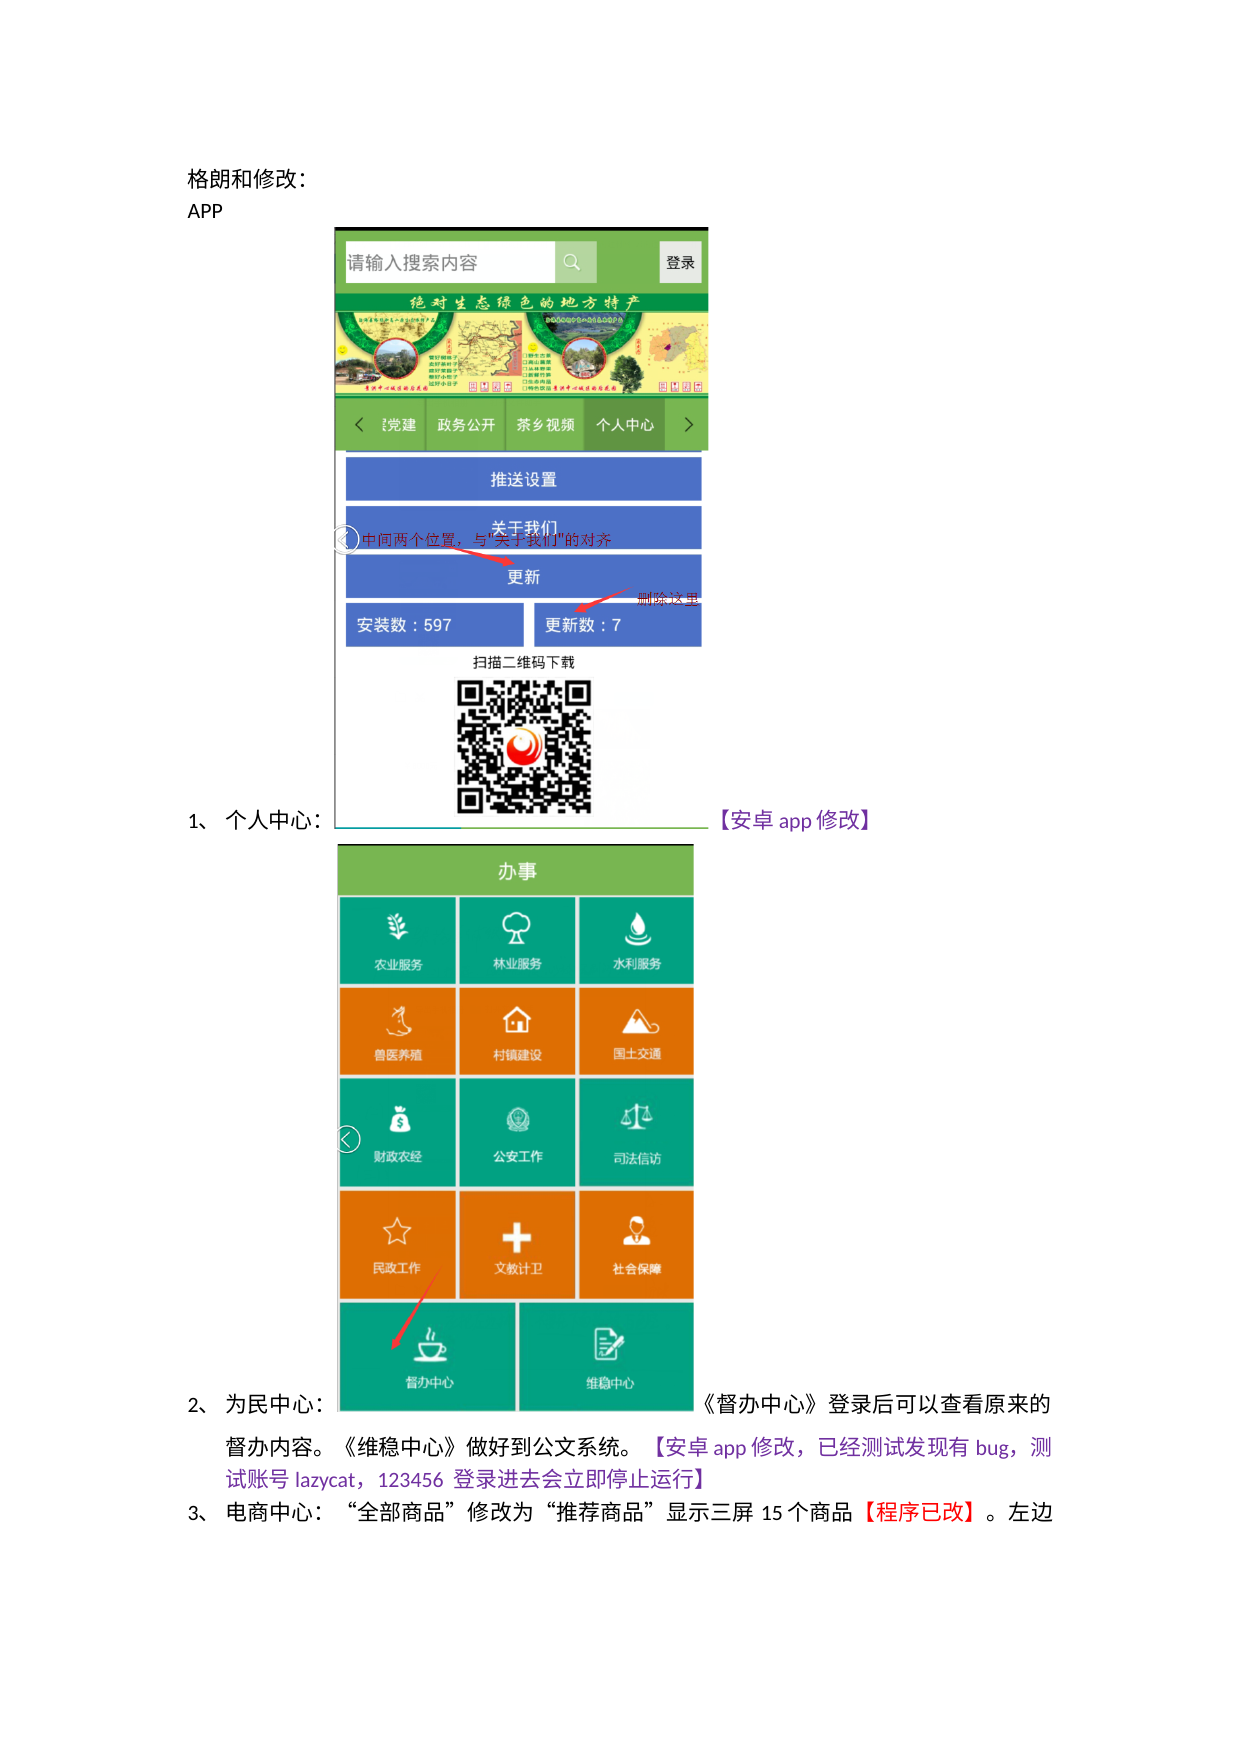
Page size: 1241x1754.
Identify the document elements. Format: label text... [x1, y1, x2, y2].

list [187, 1494, 1053, 1527]
text APP [187, 194, 1053, 227]
picture [334, 227, 709, 829]
text 格朗和修改： [187, 162, 1053, 194]
picture [337, 844, 694, 1412]
